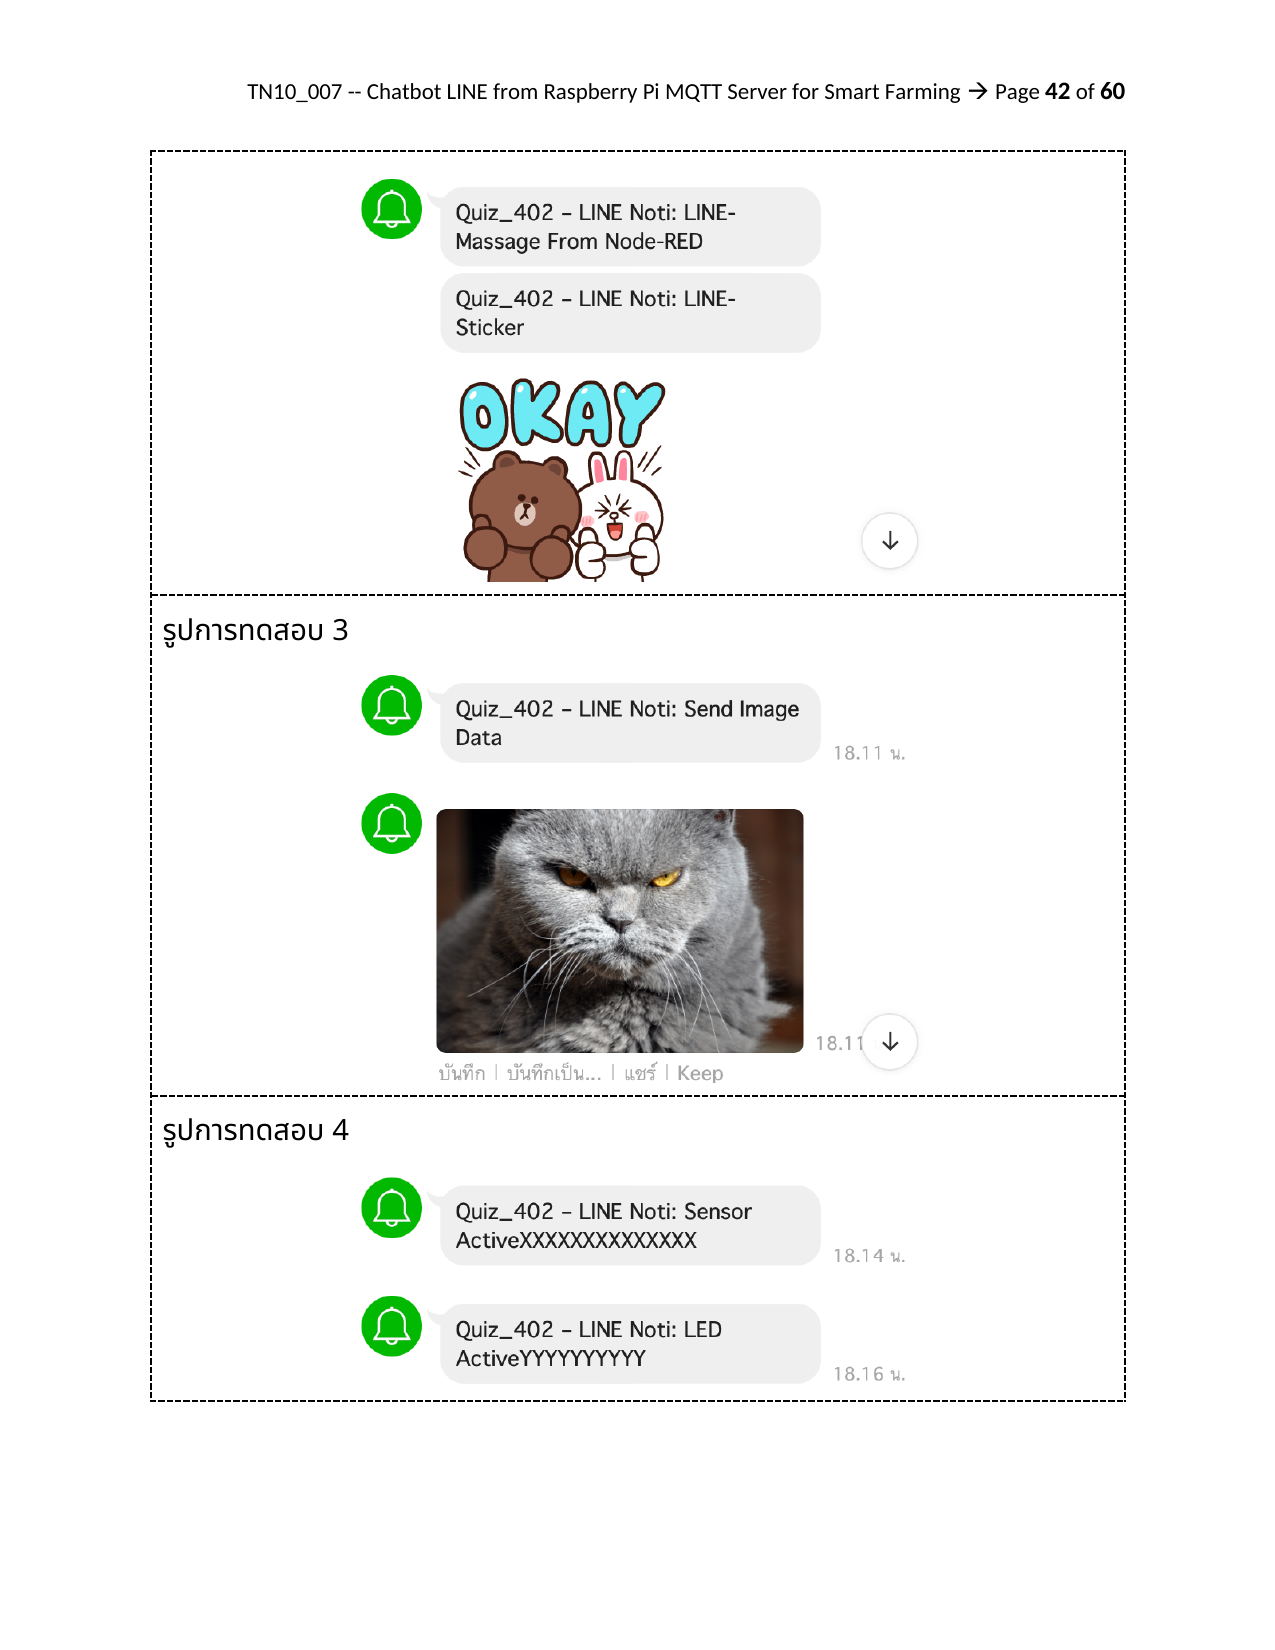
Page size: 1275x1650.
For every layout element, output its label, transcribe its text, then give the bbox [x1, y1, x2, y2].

table_cell รูปการทดสอบ 4 [151, 1095, 1125, 1400]
table_cell รูปการทดสอบ 2: [151, 150, 1125, 594]
picture [342, 665, 934, 1083]
picture [342, 1166, 934, 1388]
table_cell รูปการทดสอบ 3 [151, 594, 1125, 1095]
picture [342, 164, 934, 582]
